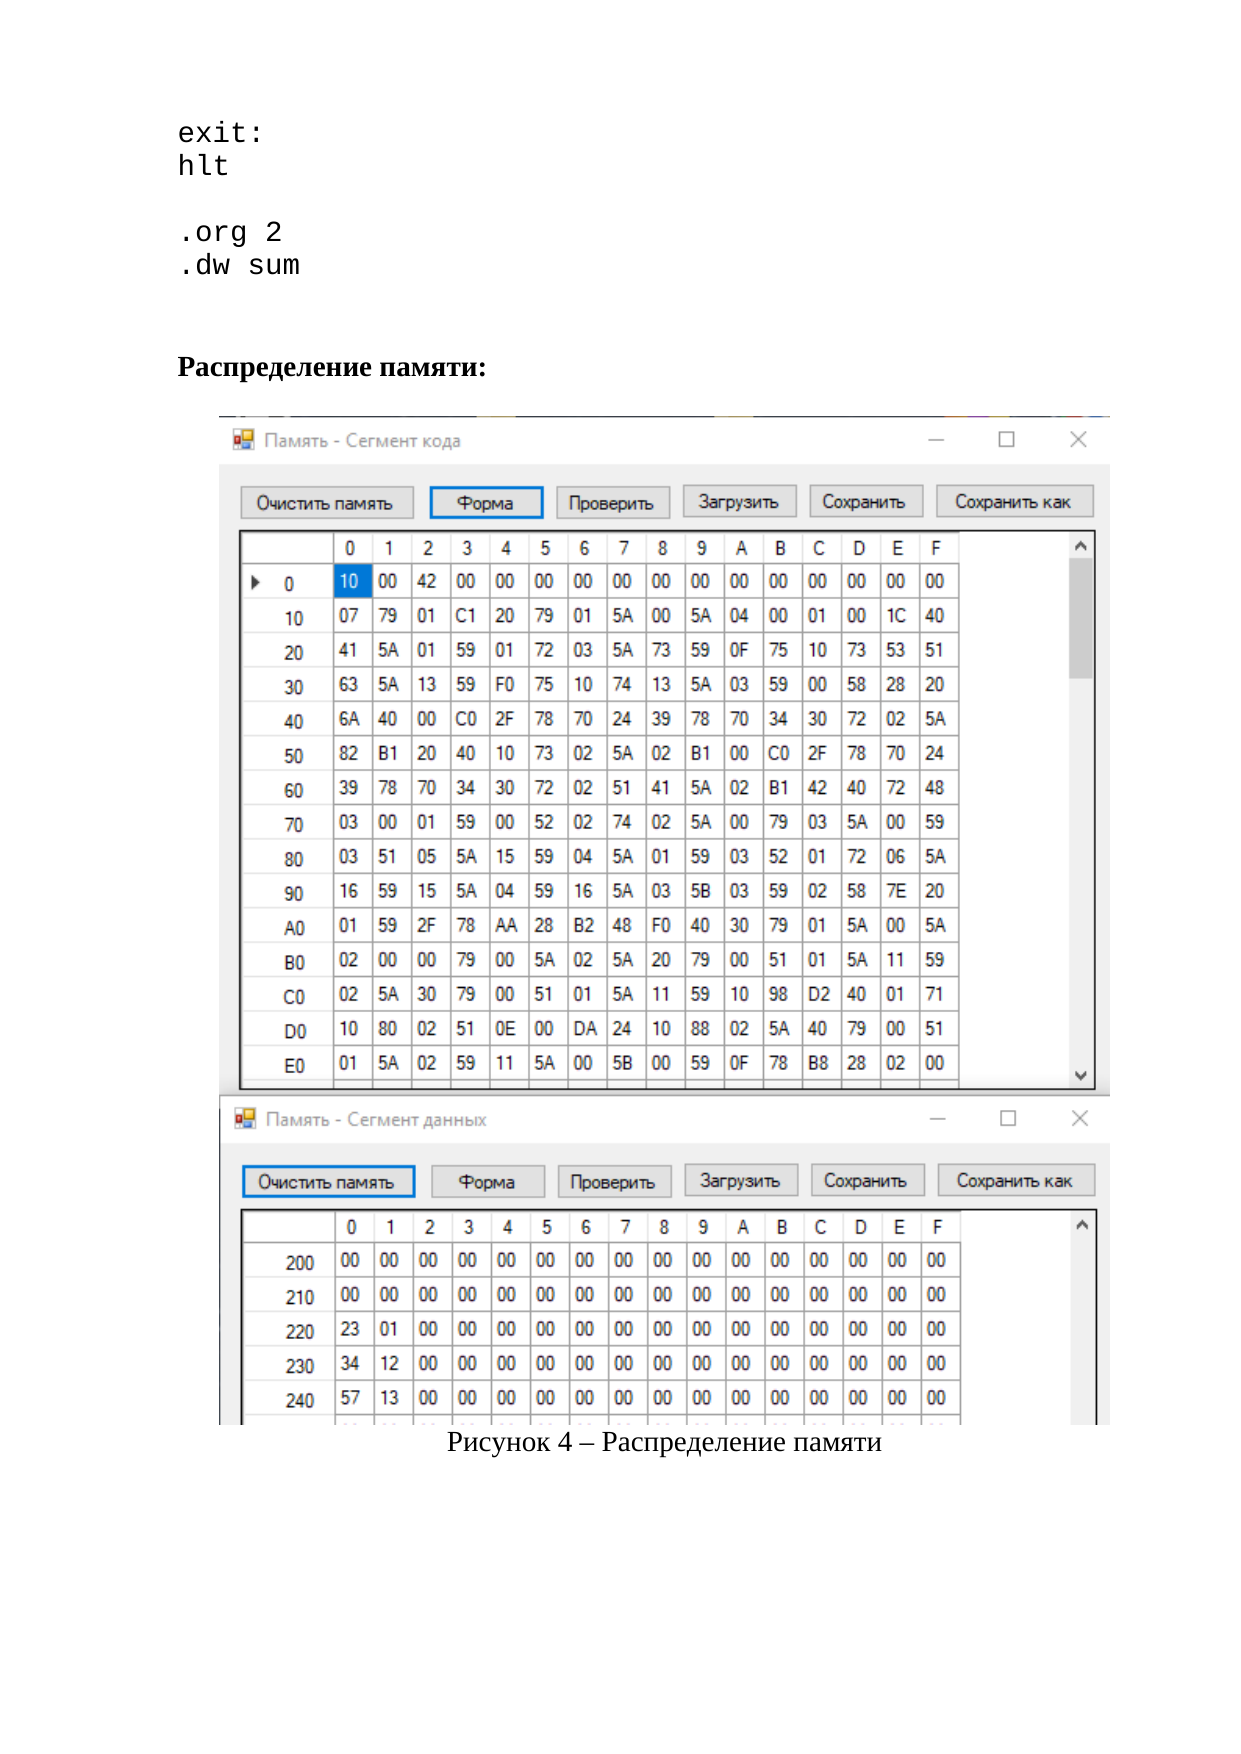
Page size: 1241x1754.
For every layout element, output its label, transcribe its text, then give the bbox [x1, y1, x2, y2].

text Распределение памяти: [177, 349, 1152, 383]
text hlt [177, 151, 1152, 184]
text .dw sum [177, 250, 1152, 283]
text .org 2 [177, 217, 1152, 250]
text exit: [177, 118, 1152, 151]
picture [219, 416, 1110, 1425]
text Рисунок 4 – Распределение памяти [177, 1424, 1152, 1458]
